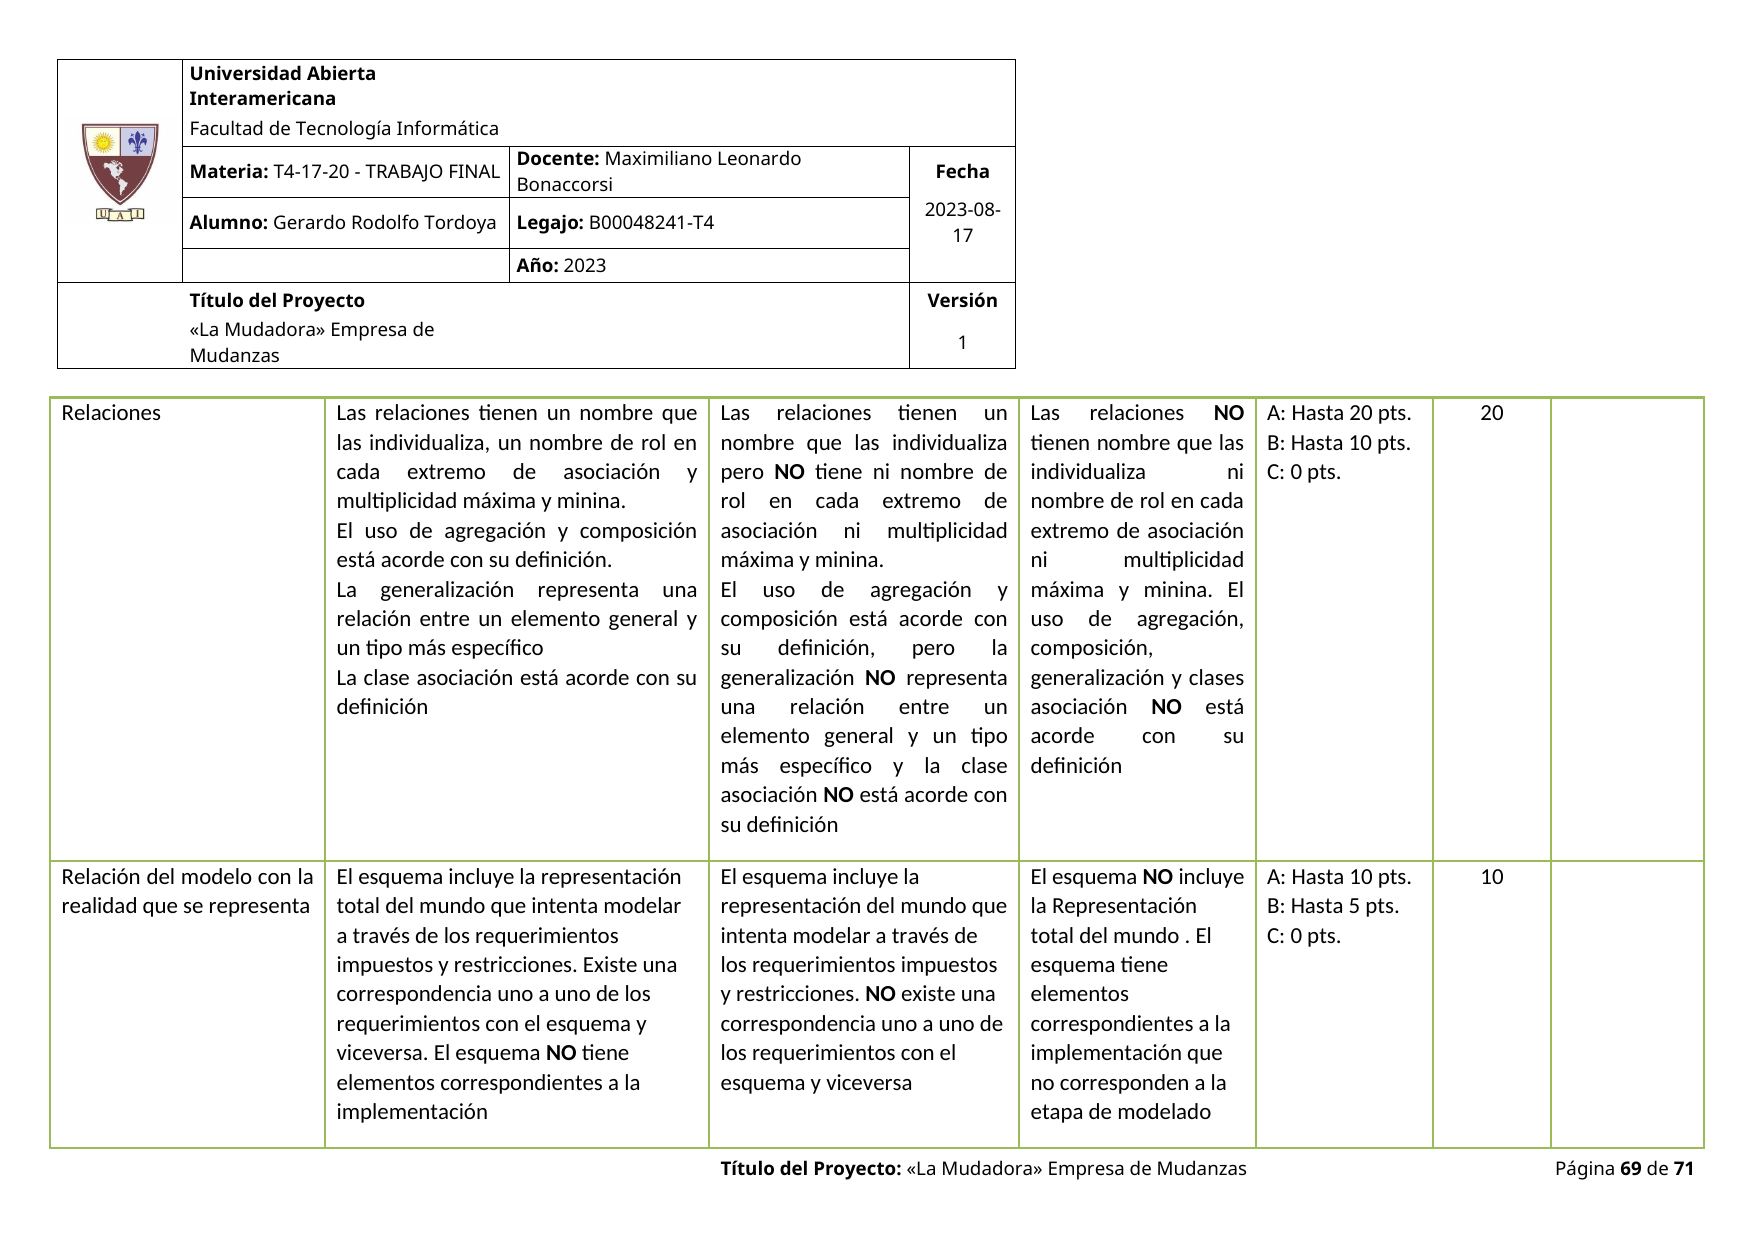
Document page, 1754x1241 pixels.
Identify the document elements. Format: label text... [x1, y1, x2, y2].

table_cell El esquema incluye la representación total del mundo que intenta modelar a través de los requerimientos impuestos y restricciones. Existe una correspondencia uno a uno de los requerimientos con el esquema y viceversa. El esquema NO tiene elementos correspondientes a la implementación [326, 862, 708, 1147]
table_cell [1552, 862, 1703, 1147]
table_cell [1552, 399, 1703, 860]
table_cell 10 [1434, 862, 1550, 1147]
table_cell A: Hasta 10 pts. B: Hasta 5 pts. C: 0 pts. [1257, 862, 1432, 1147]
table_cell Las relaciones tienen un nombre que las individualiza pero NO tiene ni nombre de rol en cada extremo de asociación ni multiplicidad máxima y minina. El uso de agregación y composición está acorde con su definición, pero la generalización NO representa una relación entre un elemento general y un tipo más específico y la clase asociación NO está acorde con su definición [710, 399, 1018, 860]
table_cell Relaciones [51, 399, 324, 860]
table_cell Las relaciones tienen un nombre que las individualiza, un nombre de rol en cada extremo de asociación y multiplicidad máxima y minina. El uso de agregación y composición está acorde con su definición. La generalización representa una relación entre un elemento general y un tipo más específico La clase asociación está acorde con su definición [326, 399, 708, 860]
table_cell Las relaciones NO tienen nombre que las individualiza ni nombre de rol en cada extremo de asociación ni multiplicidad máxima y minina. El uso de agregación, composición, generalización y clases asociación NO está acorde con su definición [1020, 399, 1255, 860]
table_cell El esquema incluye la representación del mundo que intenta modelar a través de los requerimientos impuestos y restricciones. NO existe una correspondencia uno a uno de los requerimientos con el esquema y viceversa [710, 862, 1018, 1147]
picture [64, 117, 177, 225]
table_cell A: Hasta 20 pts. B: Hasta 10 pts. C: 0 pts. [1257, 399, 1432, 860]
table_cell 20 [1434, 399, 1550, 860]
table_cell Relación del modelo con la realidad que se representa [51, 862, 324, 1147]
table_cell El esquema NO incluye la Representación total del mundo . El esquema tiene elementos correspondientes a la implementación que no corresponden a la etapa de modelado [1020, 862, 1255, 1147]
